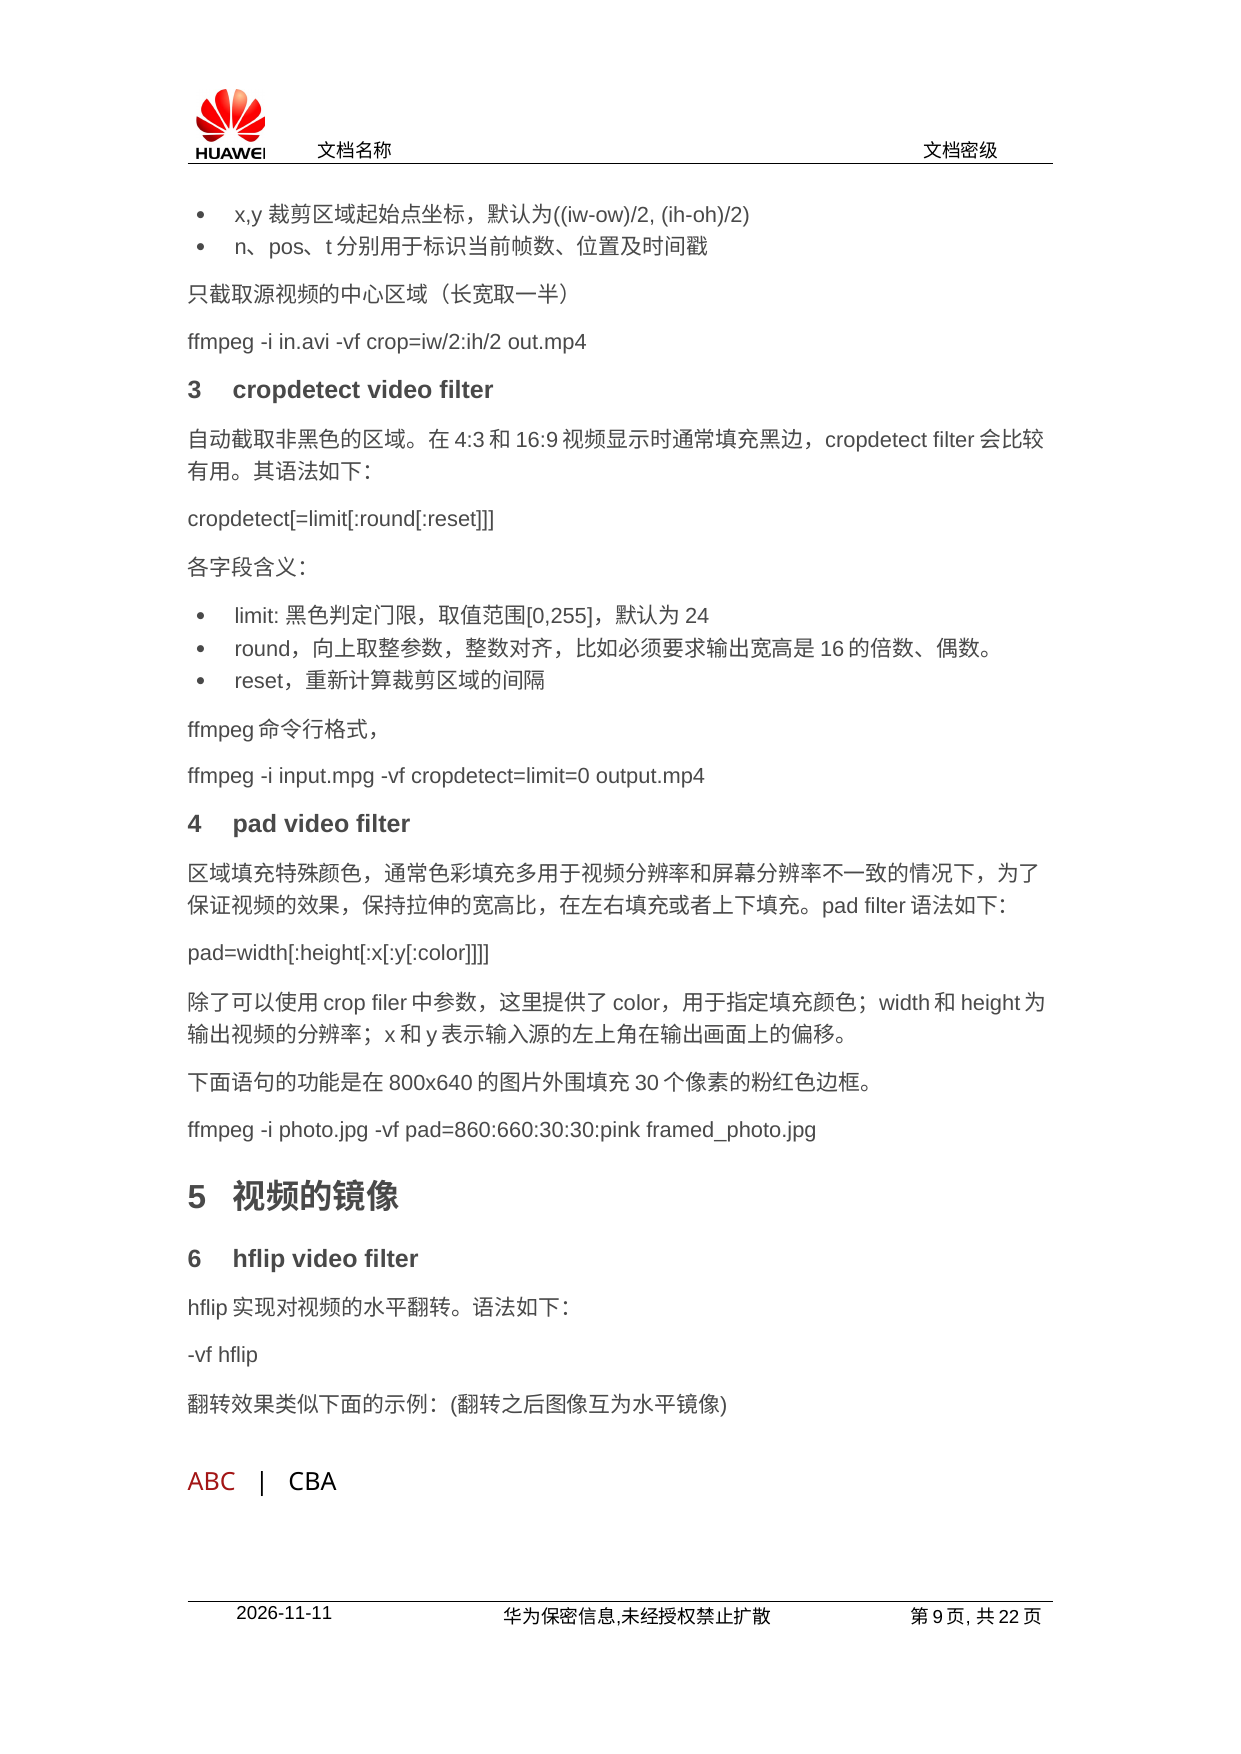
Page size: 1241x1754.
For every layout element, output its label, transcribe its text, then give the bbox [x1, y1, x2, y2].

text ffmpeg -i in.avi -vf crop=iw/2:ih/2 out.mp4 [187, 325, 1053, 357]
text ffmpeg -i input.mpg -vf cropdetect=limit=0 output.mp4 [187, 759, 1053, 792]
text 各字段含义： [187, 550, 1053, 582]
text 翻转效果类似下面的示例：(翻转之后图像互为水平镜像) [187, 1386, 1053, 1419]
list reset，重新计算裁剪区域的间隔 [197, 663, 1053, 696]
text 自动截取非黑色的区域。在4:3和16:9视频显示时通常填充黑边，cropdetect filter会比较有用。其语法如下： [187, 421, 1053, 486]
text 除了可以使用crop filer中参数，这里提供了color，用于指定填充颜色；width和height为输出视频的分辨率；x和y表示输入源的左上角在输出画面上的偏移。 [187, 984, 1053, 1049]
list round，向上取整参数，整数对齐，比如必须要求输出宽高是16的倍数、偶数。 [197, 631, 1053, 663]
text 只截取源视频的中心区域（长宽取一半） [187, 277, 1053, 309]
list limit: 黑色判定门限，取值范围[0,255]，默认为24 [197, 598, 1053, 631]
text ABC | CBA [187, 1448, 1053, 1513]
text cropdetect[=limit[:round[:reset]]] [187, 502, 1053, 534]
list n、pos、t分别用于标识当前帧数、位置及时间戳 [197, 229, 1053, 261]
list x,y 裁剪区域起始点坐标，默认为((iw-ow)/2, (ih-oh)/2) [197, 196, 1053, 229]
list cropdetect video filter [187, 373, 1053, 406]
text pad=width[:height[:x[:y[:color]]]] [187, 936, 1053, 969]
text hflip实现对视频的水平翻转。语法如下： [187, 1290, 1053, 1322]
text -vf hflip [187, 1338, 1053, 1371]
list 视频的镜像 [187, 1161, 1053, 1226]
picture [196, 89, 265, 159]
list pad video filter [187, 807, 1053, 840]
text 区域填充特殊颜色，通常色彩填充多用于视频分辨率和屏幕分辨率不一致的情况下，为了保证视频的效果，保持拉伸的宽高比，在左右填充或者上下填充。pad filter语法如下： [187, 856, 1053, 921]
text ffmpeg -i photo.jpg -vf pad=860:660:30:30:pink framed_photo.jpg [187, 1113, 1053, 1146]
text ffmpeg命令行格式， [187, 711, 1053, 744]
text 下面语句的功能是在800x640的图片外围填充30个像素的粉红色边框。 [187, 1065, 1053, 1097]
list hflip video filter [187, 1242, 1053, 1274]
